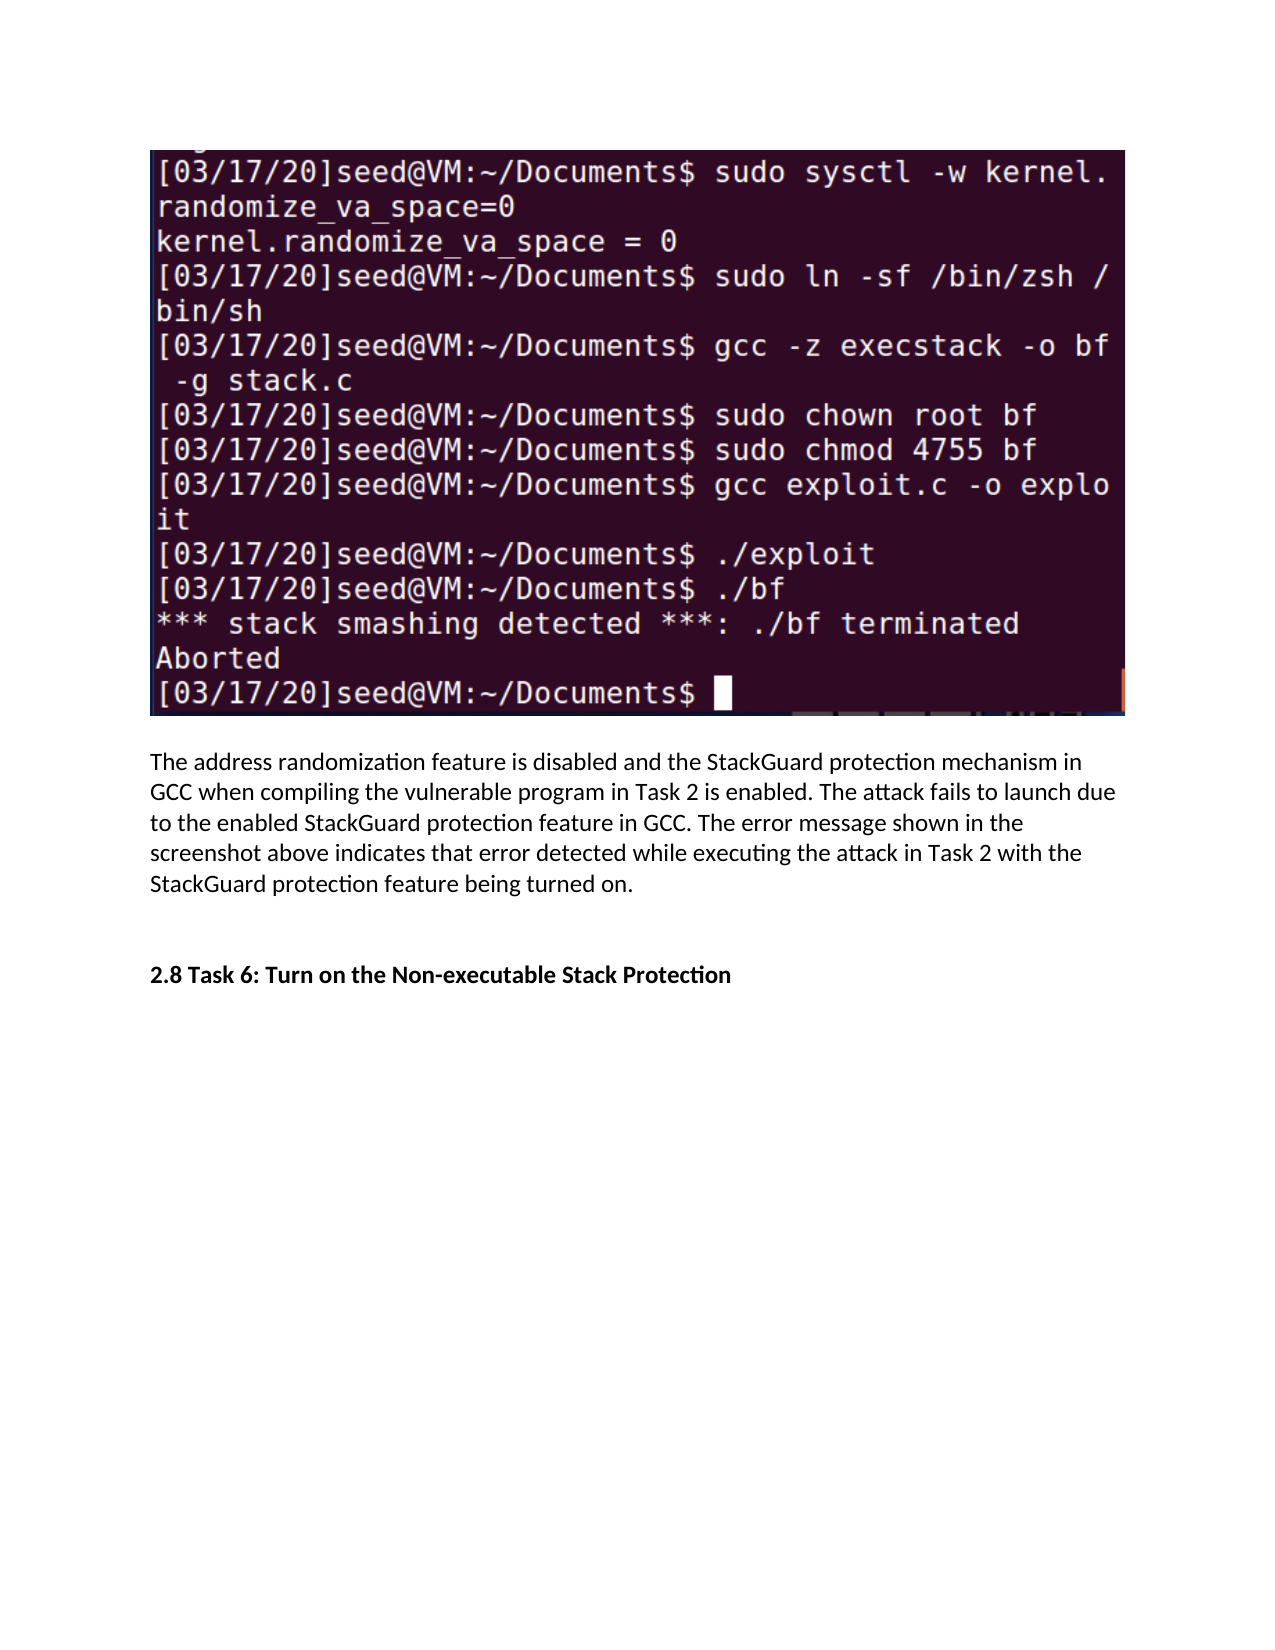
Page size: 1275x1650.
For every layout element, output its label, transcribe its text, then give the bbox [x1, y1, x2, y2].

picture [150, 150, 1125, 716]
text 2.8 Task 6: Turn on the Non-executable Stack Protection [150, 959, 1125, 990]
text The address randomization feature is disabled and the StackGuard protection mechanism in GCC when compiling the vulnerable program in Task 2 is enabled. The attack fails to launch due to the enabled StackGuard protection feature in GCC. The error message shown in the screenshot above indicates that error detected while executing the attack in Task 2 with the StackGuard protection feature being turned on. [150, 746, 1125, 898]
